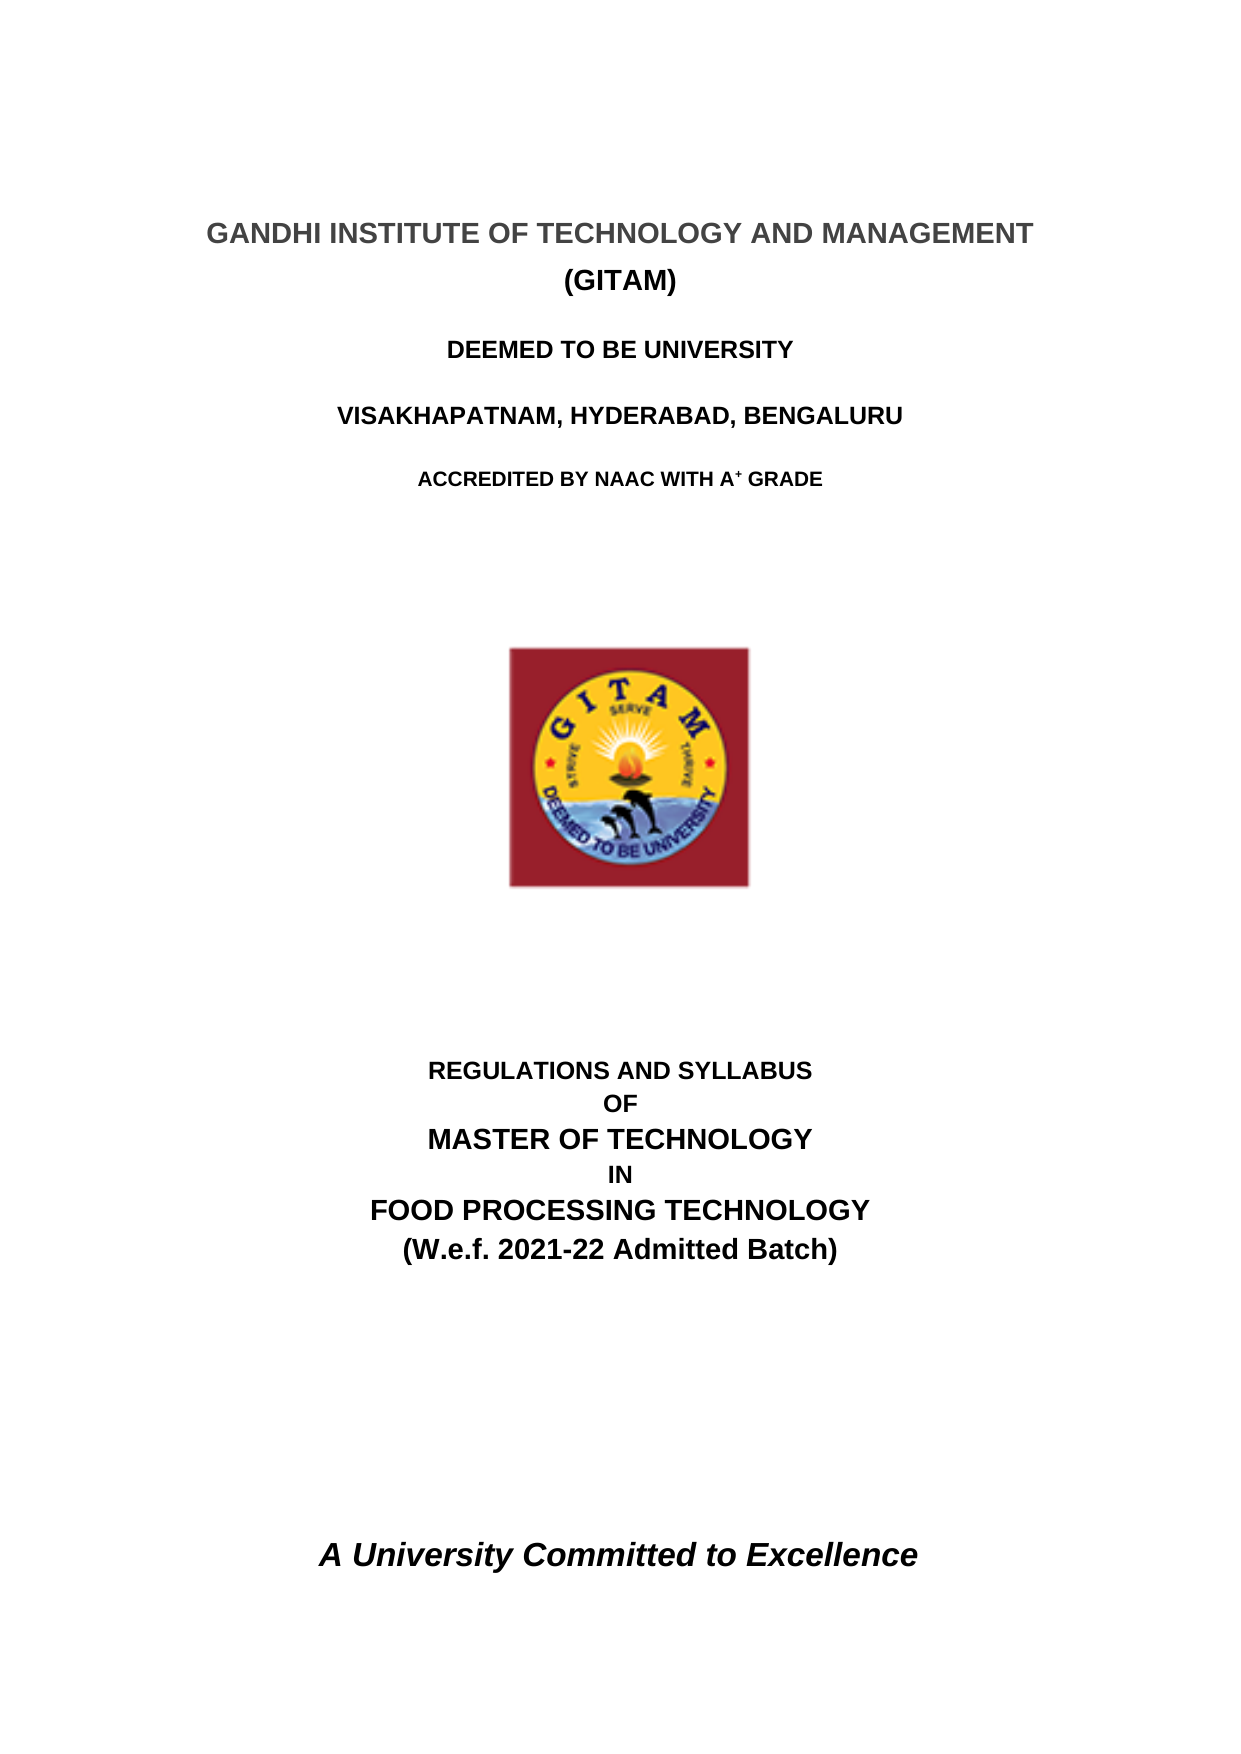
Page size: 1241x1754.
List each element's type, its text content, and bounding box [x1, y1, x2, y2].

text (W.e.f. 2021-22 Admitted Batch) [150, 1232, 1090, 1265]
text MASTER OF TECHNOLOGY [150, 1122, 1090, 1155]
text FOOD PROCESSING TECHNOLOGY [150, 1193, 1090, 1227]
text REGULATIONS AND SYLLABUS [150, 1056, 1090, 1084]
text (GITAM) [150, 263, 1090, 297]
text OF [150, 1089, 1090, 1117]
text A University Committed to Excellence [150, 1534, 1090, 1573]
picture [488, 628, 766, 902]
text IN [150, 1160, 1090, 1189]
subtitle GANDHI INSTITUTE OF TECHNOLOGY AND MANAGEMENT [150, 216, 1090, 250]
text VISAKHAPATNAM, HYDERABAD, BENGALURU [150, 401, 1090, 429]
text ACCREDITED BY NAAC WITH A+ GRADE [150, 467, 1090, 491]
text DEEMED TO BE UNIVERSITY [150, 335, 1090, 363]
